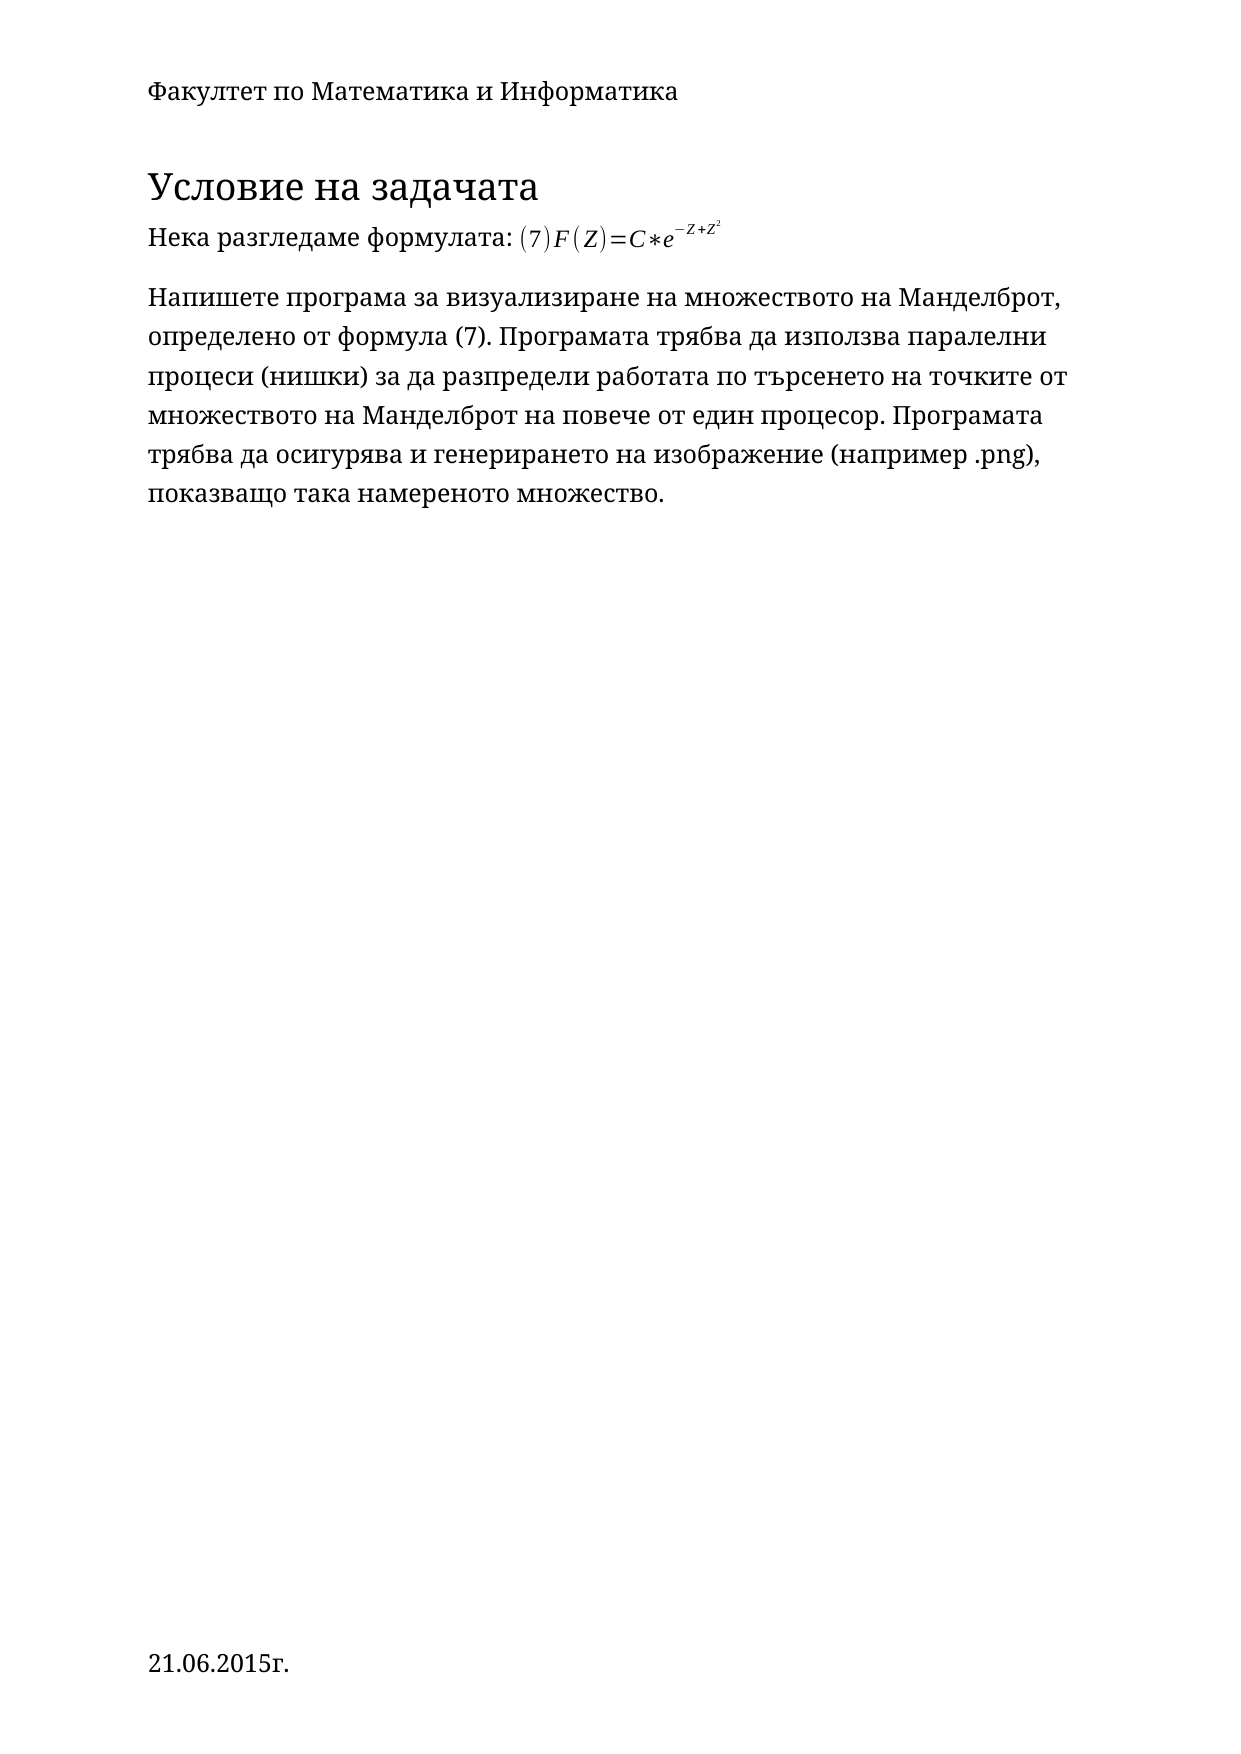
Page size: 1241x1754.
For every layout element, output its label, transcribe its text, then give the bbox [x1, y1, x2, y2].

text Напишете програма за визуализиране на множеството на Манделброт, определено от формула (7). Програмата трябва да използва паралелни процеси (нишки) за да разпредели работата по търсенето на точките от множеството на Манделброт на повече от един процесор. Програмата трябва да осигурява и генерирането на изображение (например .png), показващо така намереното множество. [148, 280, 1093, 510]
text Нека разгледаме формулата: [148, 219, 1093, 254]
subtitle Условие на задачата [148, 160, 1093, 211]
